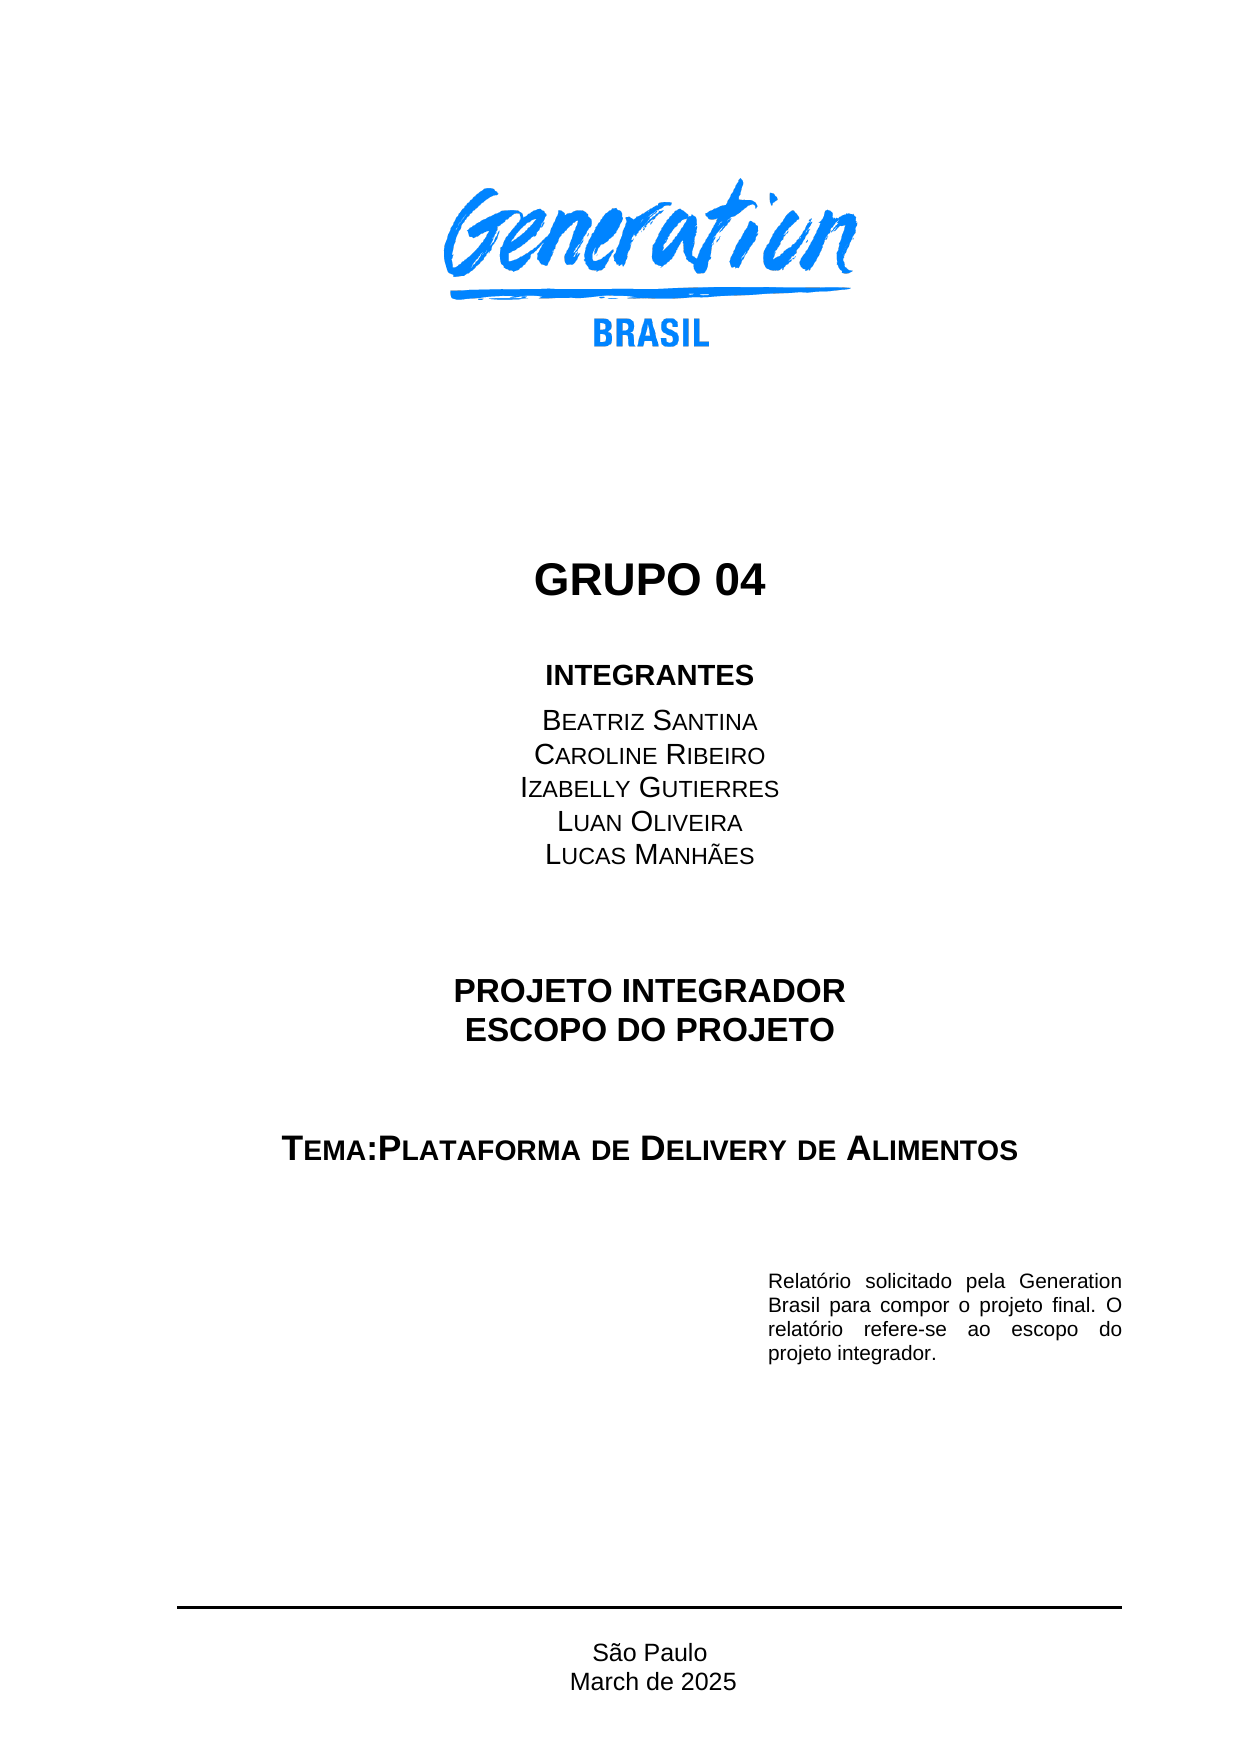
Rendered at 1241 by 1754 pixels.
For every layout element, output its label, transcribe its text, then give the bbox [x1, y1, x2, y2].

text Relatório solicitado pela Generation Brasil para compor o projeto final. O relatório refere-se ao escopo do projeto integrador. [768, 1269, 1122, 1365]
text PROJETO INTEGRADOR [177, 972, 1122, 1010]
text Luan Oliveira [177, 804, 1122, 837]
picture [442, 177, 858, 347]
text INTEGRANTES [177, 658, 1122, 691]
text Beatriz Santina [177, 703, 1122, 737]
text Caroline Ribeiro [177, 737, 1122, 770]
text ESCOPO DO PROJETO [177, 1010, 1122, 1048]
text Tema:Plataforma de Delivery de Alimentos [177, 1128, 1122, 1168]
text GRUPO 04 [177, 552, 1122, 605]
text Lucas Manhães [177, 837, 1122, 871]
text Izabelly Gutierres [177, 770, 1122, 804]
